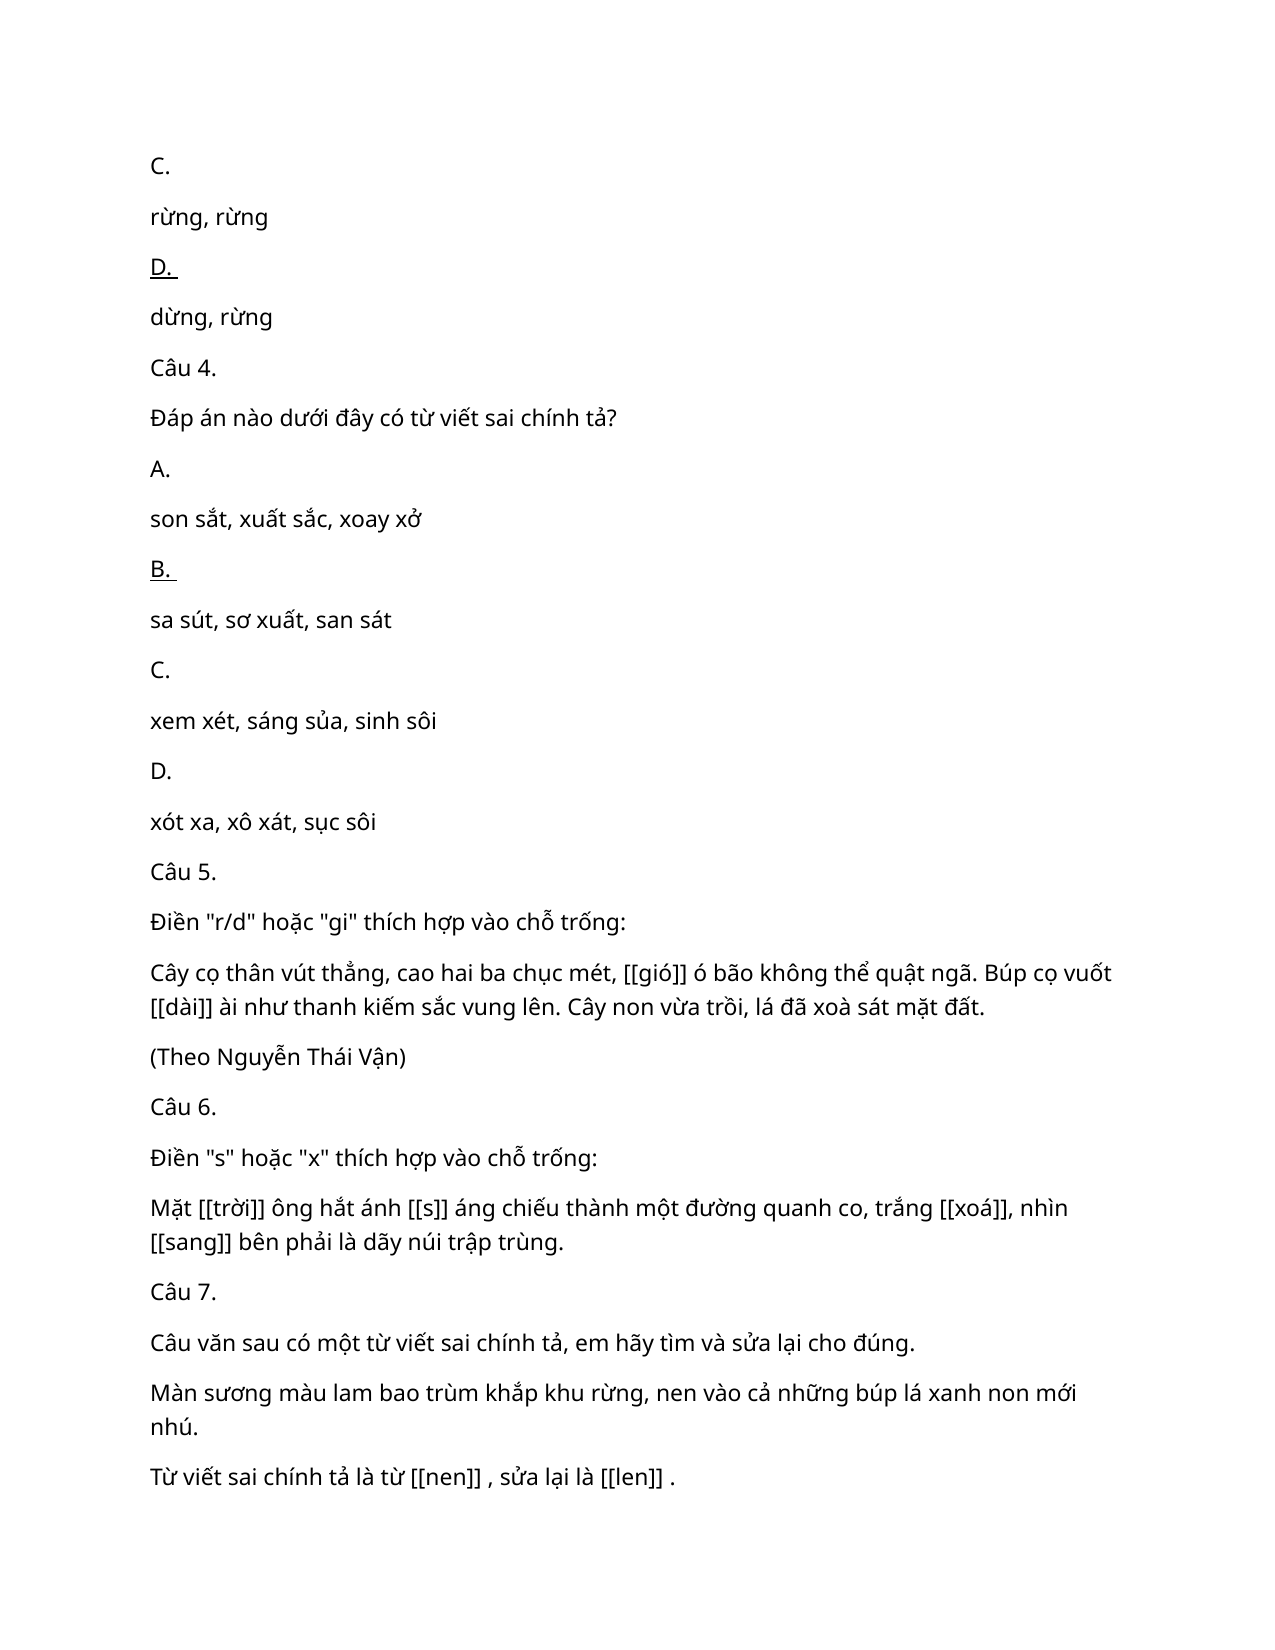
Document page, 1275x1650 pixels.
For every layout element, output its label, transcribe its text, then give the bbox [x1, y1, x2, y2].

text Cây cọ thân vút thẳng, cao hai ba chục mét, [[gió]] ó bão không thể quật ngã. Búp cọ vuốt [[dài]] ài như thanh kiếm sắc vung lên. Cây non vừa trồi, lá đã xoà sát mặt đất. [150, 957, 1125, 1022]
text son sắt, xuất sắc, xoay xở [150, 503, 1125, 534]
text C. [150, 150, 1125, 181]
text D. [150, 251, 1125, 282]
text dừng, rừng [150, 301, 1125, 332]
text rừng, rừng [150, 200, 1125, 232]
text Điền "r/d" hoặc "gi" thích hợp vào chỗ trống: [150, 906, 1125, 937]
text Từ viết sai chính tả là từ [[nen]] , sửa lại là [[len]] . [150, 1461, 1125, 1492]
text B. [150, 553, 1125, 584]
text D. [150, 755, 1125, 786]
text Điền "s" hoặc "x" thích hợp vào chỗ trống: [150, 1142, 1125, 1173]
text Màn sương màu lam bao trùm khắp khu rừng, nen vào cả những búp lá xanh non mới nhú. [150, 1377, 1125, 1442]
text C. [150, 654, 1125, 685]
text Câu 7. [150, 1276, 1125, 1307]
text sa sút, sơ xuất, san sát [150, 604, 1125, 635]
text Câu văn sau có một từ viết sai chính tả, em hãy tìm và sửa lại cho đúng. [150, 1327, 1125, 1358]
text Câu 5. [150, 856, 1125, 887]
text A. [150, 452, 1125, 484]
text Câu 4. [150, 352, 1125, 383]
text xót xa, xô xát, sục sôi [150, 805, 1125, 837]
text Câu 6. [150, 1091, 1125, 1122]
text xem xét, sáng sủa, sinh sôi [150, 704, 1125, 736]
text Đáp án nào dưới đây có từ viết sai chính tả? [150, 402, 1125, 433]
text Mặt [[trời]] ông hắt ánh [[s]] áng chiếu thành một đường quanh co, trắng [[xoá]], nhìn [[sang]] bên phải là dãy núi trập trùng. [150, 1192, 1125, 1257]
text (Theo Nguyễn Thái Vận) [150, 1041, 1125, 1072]
